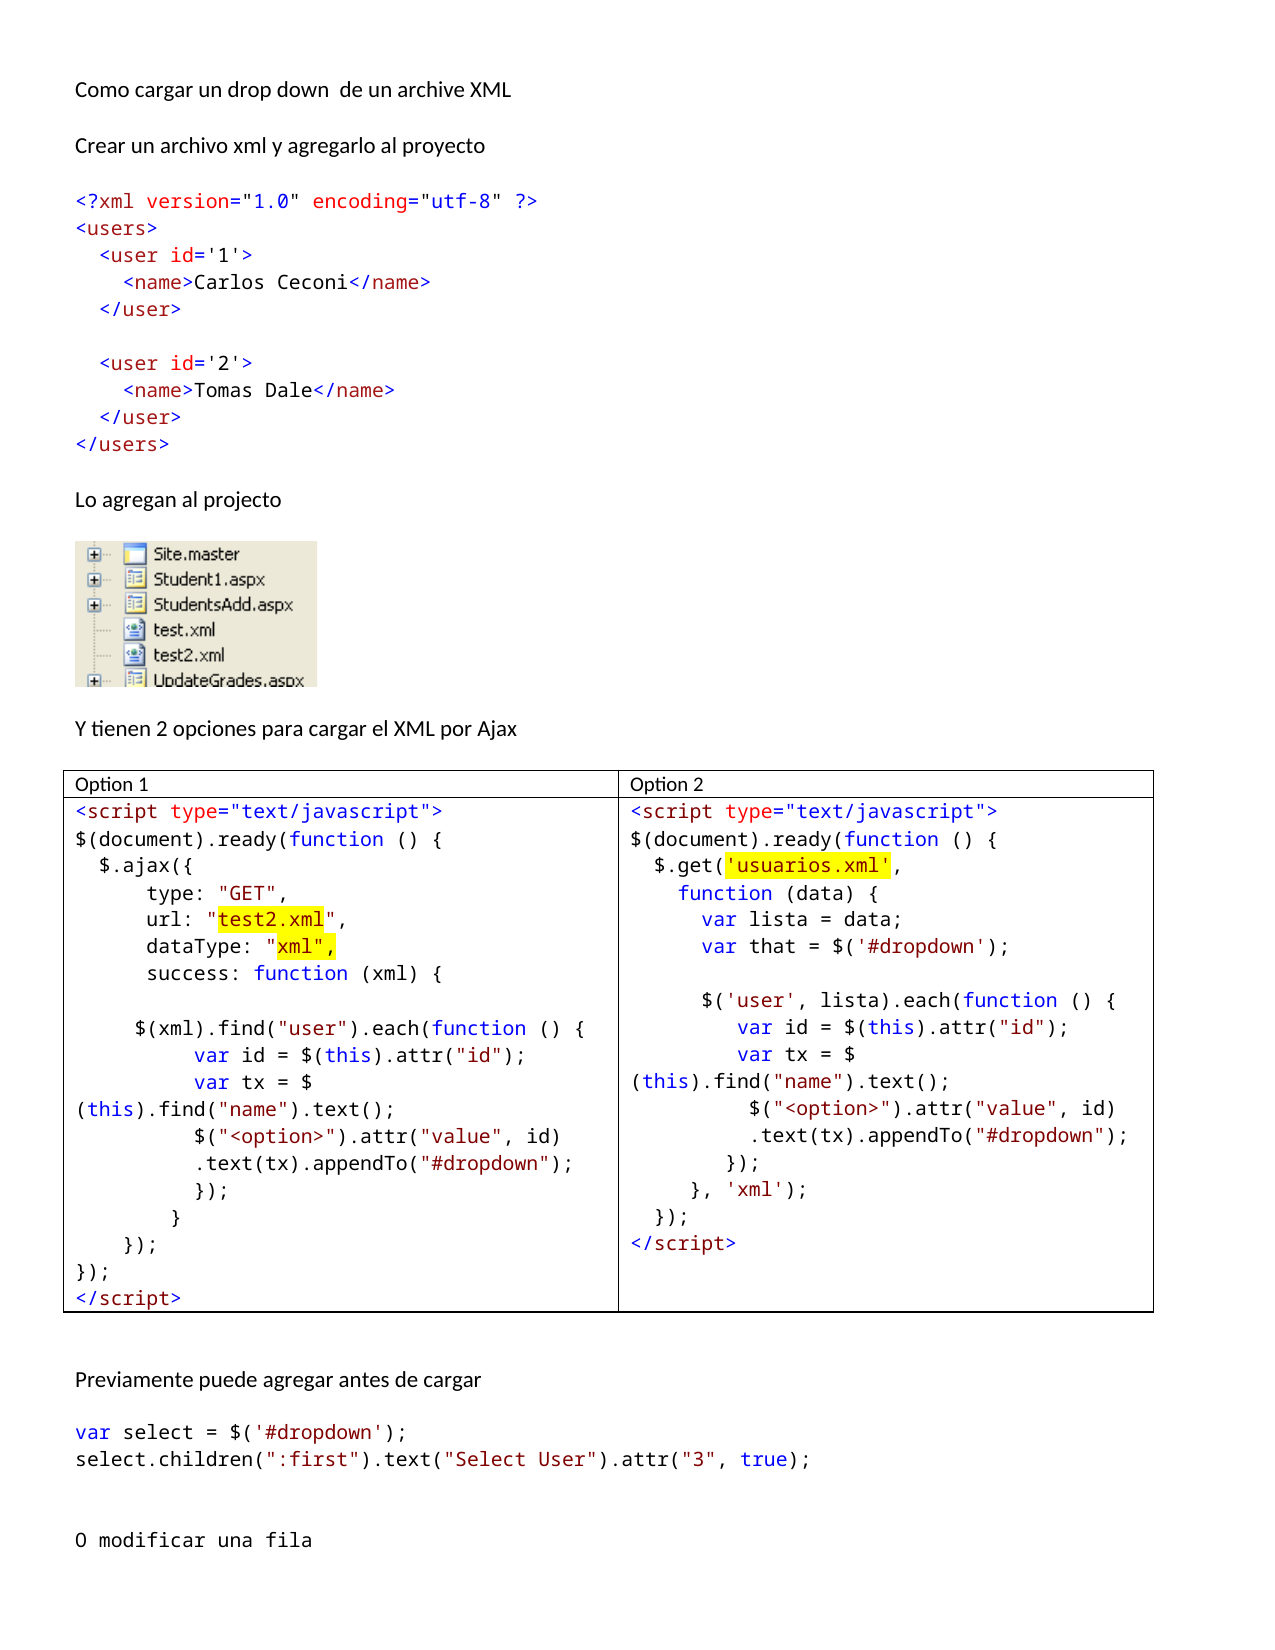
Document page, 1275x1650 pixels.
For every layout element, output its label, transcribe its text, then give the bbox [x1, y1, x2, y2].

table_cell <script type="text/javascript"> $(document).ready(function () { $.get('usuarios.xml', function (data) { var lista = data; var that = $('#dropdown'); $('user', lista).each(function () { var id = $(this).attr("id"); var tx = $(this).find("name").text(); $("<option>").attr("value", id) .text(tx).appendTo("#dropdown"); }); }, 'xml'); }); </script> [619, 798, 1153, 1311]
text O modificar una fila [75, 1526, 1200, 1553]
text <?xml version="1.0" encoding="utf-8" ?> [75, 187, 1200, 214]
text </users> [75, 430, 1200, 457]
text Como cargar un drop down de un archive XML [75, 75, 1200, 103]
text <user id='1'> [75, 241, 1200, 268]
text <user id='2'> [75, 349, 1200, 376]
text <name>Tomas Dale</name> [75, 376, 1200, 403]
text </user> [75, 295, 1200, 322]
text var select = $('#dropdown'); [75, 1418, 1200, 1446]
text Previamente puede agregar antes de cargar [75, 1366, 1200, 1393]
text </user> [75, 403, 1200, 430]
text Crear un archivo xml y agregarlo al proyecto [75, 131, 1200, 159]
text select.children(":first").text("Select User").attr("3", true); [75, 1446, 1200, 1472]
table_header Option 1 [64, 771, 618, 797]
text <name>Carlos Ceconi</name> [75, 268, 1200, 295]
table_cell <script type="text/javascript"> $(document).ready(function () { $.ajax({ type: "GET", url: "test2.xml", dataType: "xml", success: function (xml) { $(xml).find("user").each(function () { var id = $(this).attr("id"); var tx = $(this).find("name").text(); $("<option>").attr("value", id) .text(tx).appendTo("#dropdown"); }); } }); }); </script> [64, 798, 618, 1311]
text <users> [75, 214, 1200, 241]
text Lo agregan al projecto [75, 485, 1200, 513]
table_header Option 2 [619, 771, 1153, 797]
text Y tienen 2 opciones para cargar el XML por Ajax [75, 714, 1200, 742]
picture [75, 541, 318, 687]
